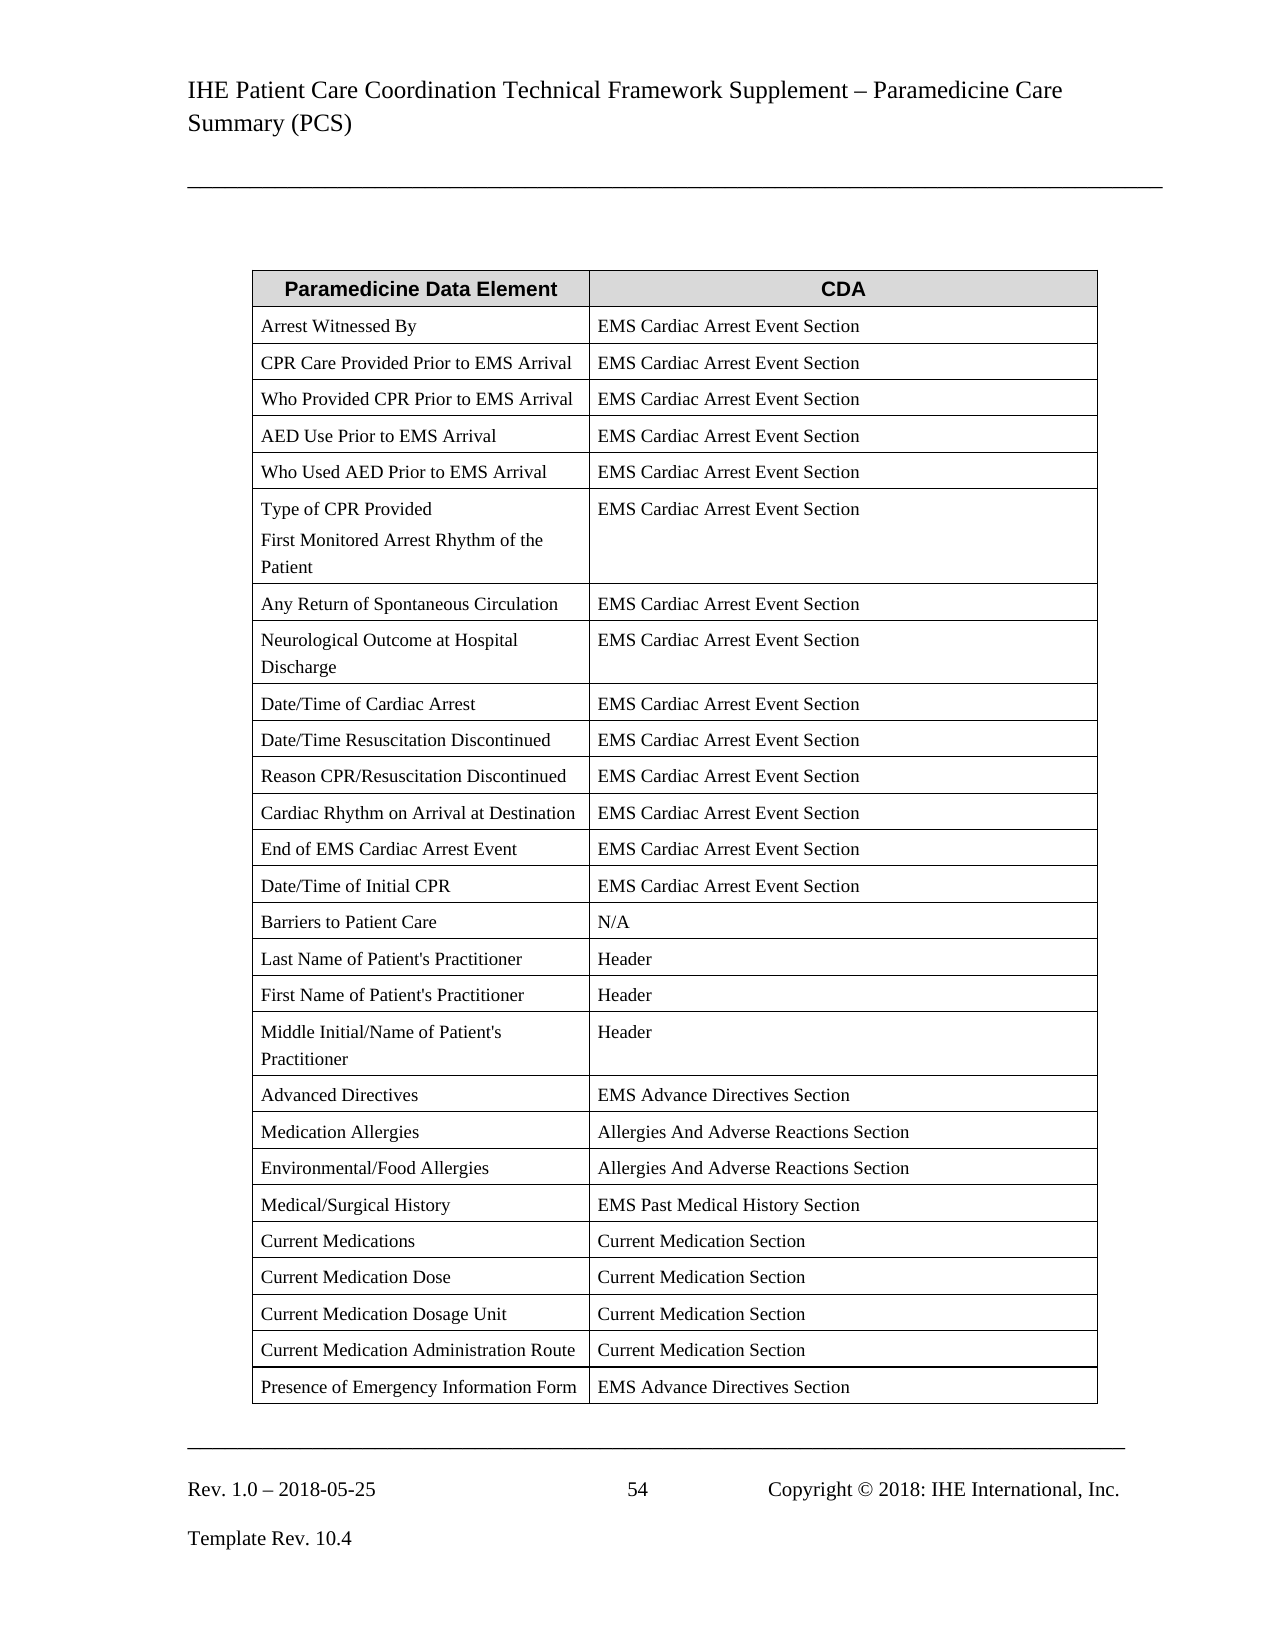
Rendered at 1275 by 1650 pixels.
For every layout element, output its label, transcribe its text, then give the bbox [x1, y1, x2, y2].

table_cell Environmental/Food Allergies [253, 1149, 589, 1184]
table_cell Allergies And Adverse Reactions Section [590, 1149, 1097, 1184]
table_cell Current Medication Section [590, 1295, 1097, 1330]
table_cell Reason CPR/Resuscitation Discontinued [253, 757, 589, 792]
table_cell EMS Cardiac Arrest Event Section [590, 757, 1097, 792]
table_cell Allergies And Adverse Reactions Section [590, 1112, 1097, 1148]
table_cell EMS Cardiac Arrest Event Section [590, 380, 1097, 415]
table_cell CPR Care Provided Prior to EMS Arrival [253, 344, 589, 379]
table_cell Header [590, 939, 1097, 975]
table_cell Neurological Outcome at Hospital Discharge [253, 621, 589, 683]
table_cell Current Medications [253, 1222, 589, 1257]
table_cell EMS Cardiac Arrest Event Section [590, 416, 1097, 452]
table_cell Advanced Directives [253, 1076, 589, 1111]
table_cell Current Medication Dose [253, 1258, 589, 1293]
table_cell Date/Time of Initial CPR [253, 866, 589, 902]
table_header CDA [590, 271, 1097, 306]
table_cell Header [590, 1012, 1097, 1075]
table_cell Medical/Surgical History [253, 1185, 589, 1221]
table_cell EMS Cardiac Arrest Event Section [590, 344, 1097, 379]
table_cell Cardiac Rhythm on Arrival at Destination [253, 794, 589, 829]
table_cell EMS Cardiac Arrest Event Section [590, 489, 1097, 583]
table_cell EMS Cardiac Arrest Event Section [590, 584, 1097, 619]
table_cell Presence of Emergency Information Form [253, 1368, 589, 1403]
table_cell EMS Cardiac Arrest Event Section [590, 866, 1097, 902]
table_cell Arrest Witnessed By [253, 307, 589, 342]
table_cell Current Medication Administration Route [253, 1331, 589, 1366]
table_cell EMS Cardiac Arrest Event Section [590, 684, 1097, 719]
table_cell EMS Cardiac Arrest Event Section [590, 307, 1097, 342]
table_cell EMS Cardiac Arrest Event Section [590, 794, 1097, 829]
table_cell Current Medication Section [590, 1331, 1097, 1366]
table_cell AED Use Prior to EMS Arrival [253, 416, 589, 452]
table_cell EMS Cardiac Arrest Event Section [590, 830, 1097, 865]
table_cell Who Used AED Prior to EMS Arrival [253, 453, 589, 488]
table_cell Type of CPR Provided First Monitored Arrest Rhythm of the Patient [253, 489, 589, 583]
table_cell Middle Initial/Name of Patient's Practitioner [253, 1012, 589, 1075]
table_cell End of EMS Cardiac Arrest Event [253, 830, 589, 865]
table_cell Current Medication Dosage Unit [253, 1295, 589, 1330]
table_cell EMS Advance Directives Section [590, 1076, 1097, 1111]
table_cell Current Medication Section [590, 1222, 1097, 1257]
table_cell EMS Cardiac Arrest Event Section [590, 453, 1097, 488]
table_cell EMS Advance Directives Section [590, 1368, 1097, 1403]
table_cell Current Medication Section [590, 1258, 1097, 1293]
table_cell Date/Time Resuscitation Discontinued [253, 721, 589, 756]
table_cell EMS Cardiac Arrest Event Section [590, 621, 1097, 683]
table_cell EMS Past Medical History Section [590, 1185, 1097, 1221]
table_cell Barriers to Patient Care [253, 903, 589, 938]
table_cell Medication Allergies [253, 1112, 589, 1148]
table_header Paramedicine Data Element [253, 271, 589, 306]
table_cell First Name of Patient's Practitioner [253, 976, 589, 1011]
table_cell N/A [590, 903, 1097, 938]
table_cell Who Provided CPR Prior to EMS Arrival [253, 380, 589, 415]
table_cell Date/Time of Cardiac Arrest [253, 684, 589, 719]
table_cell Last Name of Patient's Practitioner [253, 939, 589, 975]
table_cell Header [590, 976, 1097, 1011]
table_cell Any Return of Spontaneous Circulation [253, 584, 589, 619]
table_cell EMS Cardiac Arrest Event Section [590, 721, 1097, 756]
